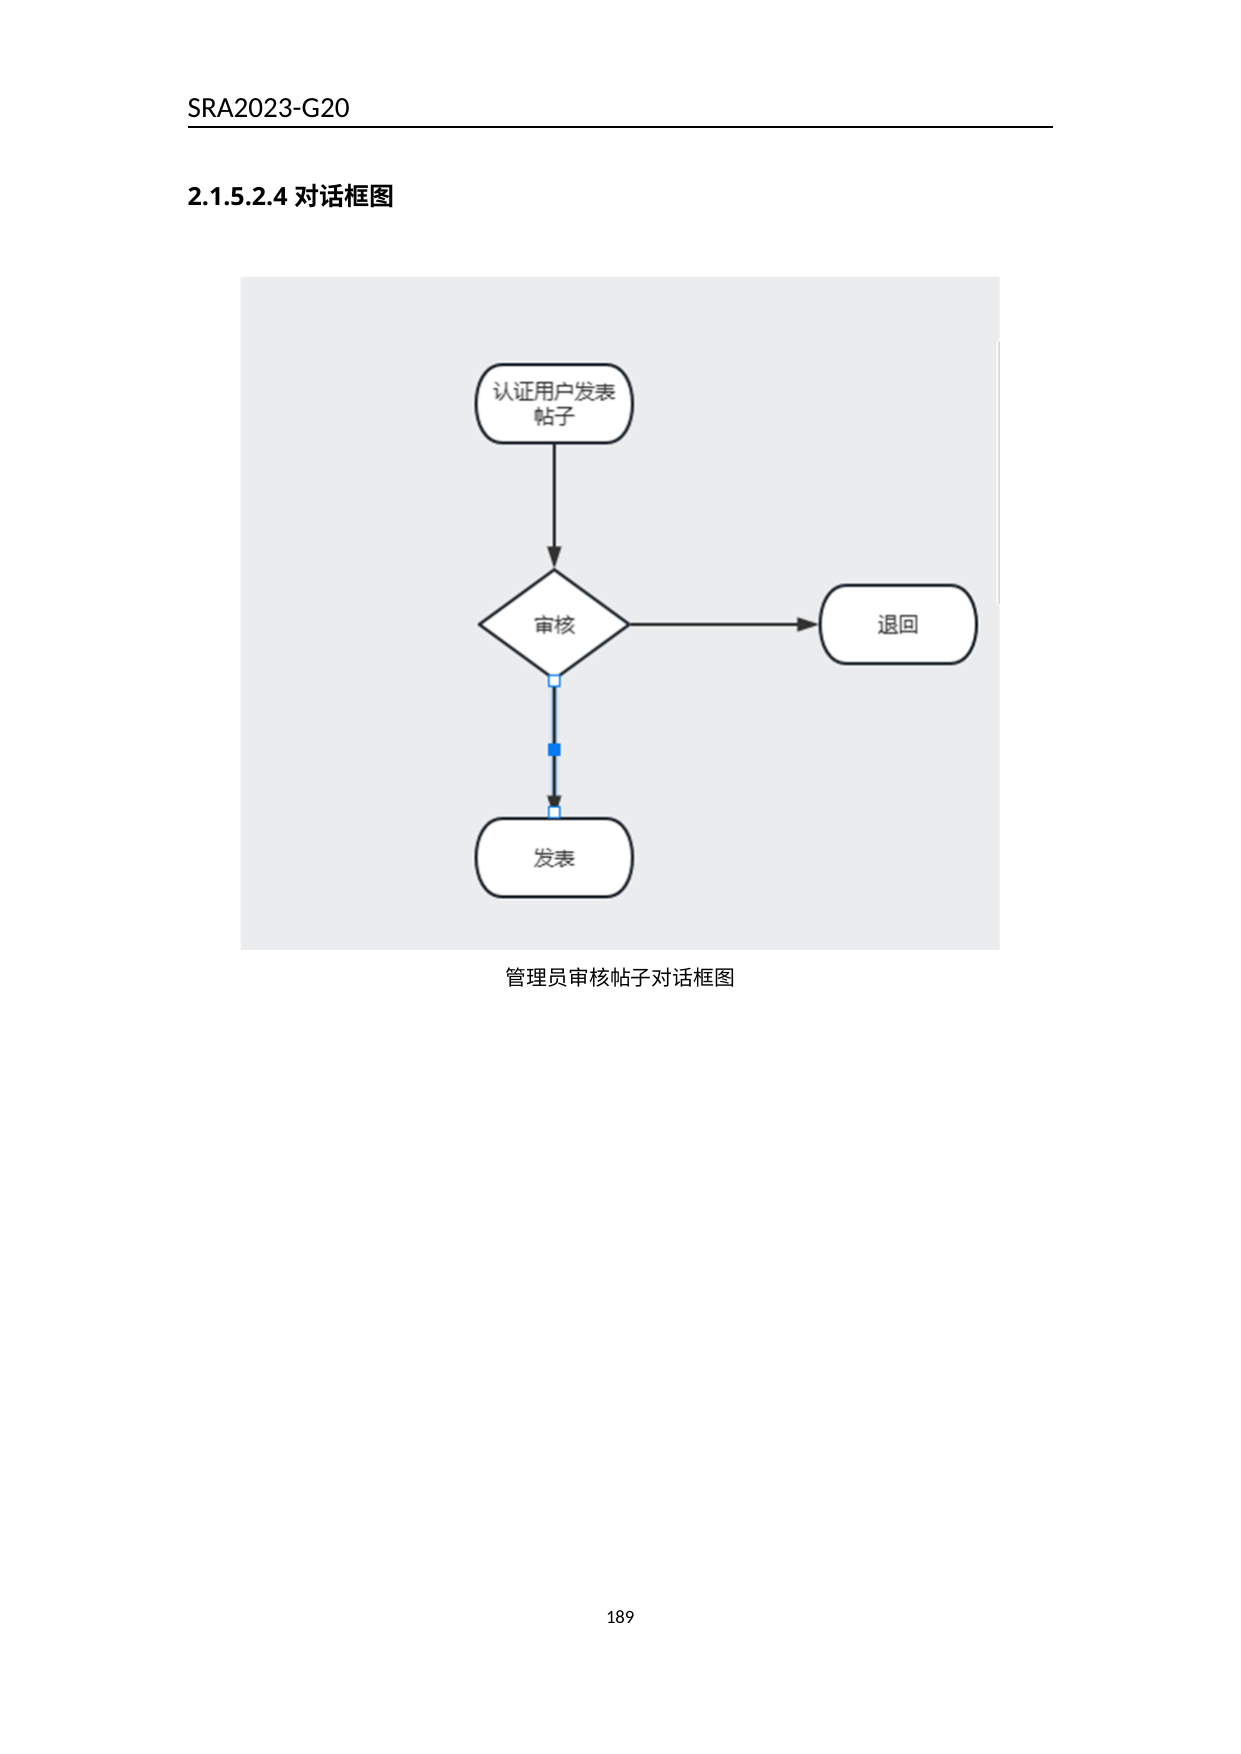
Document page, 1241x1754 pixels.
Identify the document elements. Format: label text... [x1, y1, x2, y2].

subtitle 2.1.5.2.4 对话框图 [187, 162, 1053, 227]
text 管理员审核帖子对话框图 [187, 960, 1053, 993]
picture [240, 277, 1000, 950]
